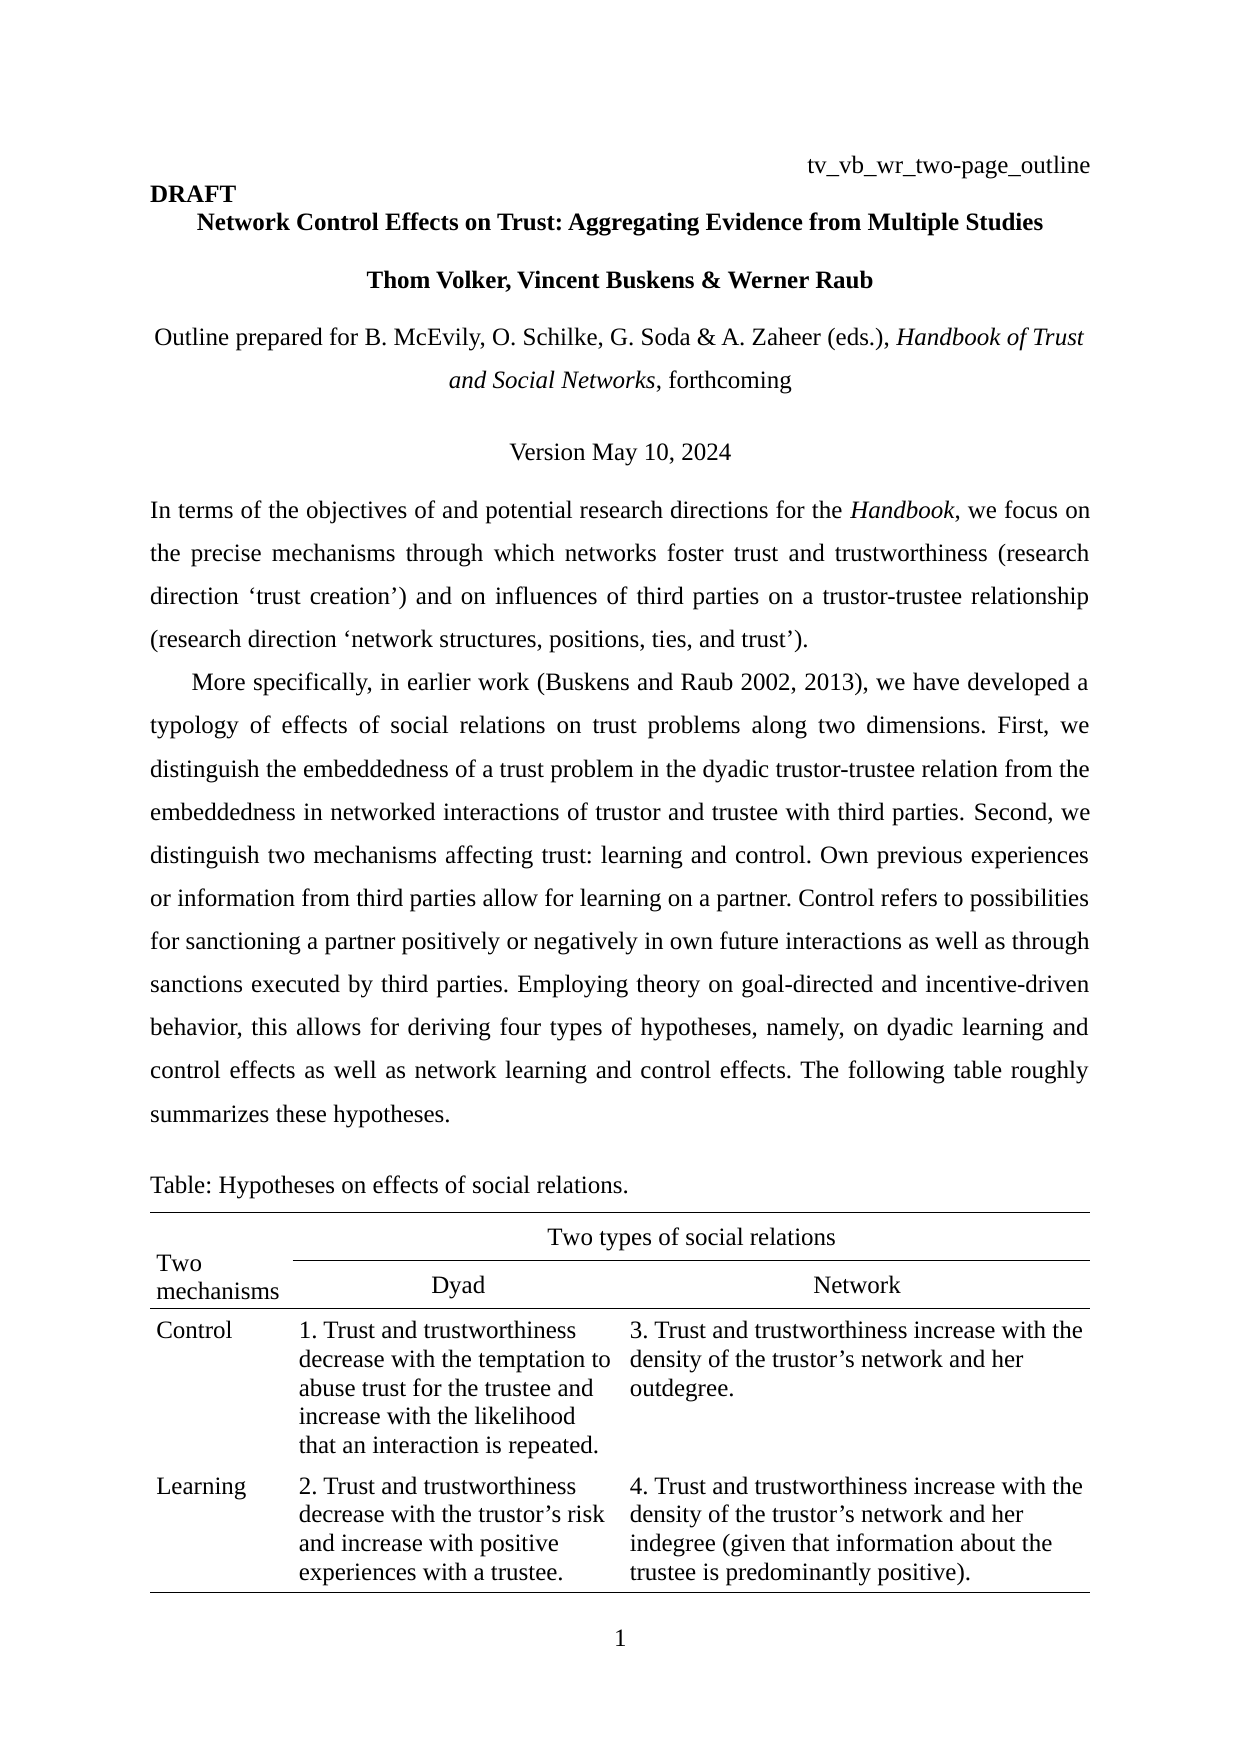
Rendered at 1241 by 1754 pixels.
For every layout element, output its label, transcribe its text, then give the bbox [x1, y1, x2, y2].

table_cell Network [624, 1261, 1090, 1308]
text Network Control Effects on Trust: Aggregating Evidence from Multiple Studies [150, 207, 1090, 236]
table_cell 2. Trust and trustworthiness decrease with the trustor’s risk and increase with positive experiences with a trustee. [293, 1465, 623, 1592]
table_cell Learning [150, 1465, 292, 1592]
table_cell 1. Trust and trustworthiness decrease with the temptation to abuse trust for the trustee and increase with the likelihood that an interaction is repeated. [293, 1309, 623, 1465]
text Table: Hypotheses on effects of social relations. [150, 1171, 1090, 1199]
text Outline prepared for B. McEvily, O. Schilke, G. Soda & A. Zaheer (eds.), Handbook of Trust and Social Networks, forthcoming [150, 322, 1090, 394]
text More specifically, in earlier work (Buskens and Raub 2002, 2013), we have developed a typology of effects of social relations on trust problems along two dimensions. First, we distinguish the embeddedness of a trust problem in the dyadic trustor-trustee relation from the embeddedness in networked interactions of trustor and trustee with third parties. Second, we distinguish two mechanisms affecting trust: learning and control. Own previous experiences or information from third parties allow for learning on a partner. Control refers to possibilities for sanctioning a partner positively or negatively in own future interactions as well as through sanctions executed by third parties. Employing theory on goal-directed and incentive-driven behavior, this allows for deriving four types of hypotheses, namely, on dyadic learning and control effects as well as network learning and control effects. The following table roughly summarizes these hypotheses. [150, 667, 1090, 1127]
table_header Two types of social relations [293, 1213, 1090, 1260]
text tv_vb_wr_two-page_outline [150, 150, 1090, 179]
text In terms of the objectives of and potential research directions for the Handbook, we focus on the precise mechanisms through which networks foster trust and trustworthiness (research direction ‘trust creation’) and on influences of third parties on a trustor-trustee relationship (research direction ‘network structures, positions, ties, and trust’). [150, 495, 1090, 653]
table_cell Dyad [293, 1261, 623, 1308]
text DRAFT [150, 179, 1090, 207]
table_cell 4. Trust and trustworthiness increase with the density of the trustor’s network and her indegree (given that information about the trustee is predominantly positive). [624, 1465, 1090, 1592]
table_cell Control [150, 1309, 292, 1465]
text Thom Volker, Vincent Buskens & Werner Raub [150, 265, 1090, 294]
text Version May 10, 2024 [150, 437, 1090, 466]
table_cell 3. Trust and trustworthiness increase with the density of the trustor’s network and her outdegree. [624, 1309, 1090, 1465]
table_header Two mechanisms [150, 1213, 292, 1308]
